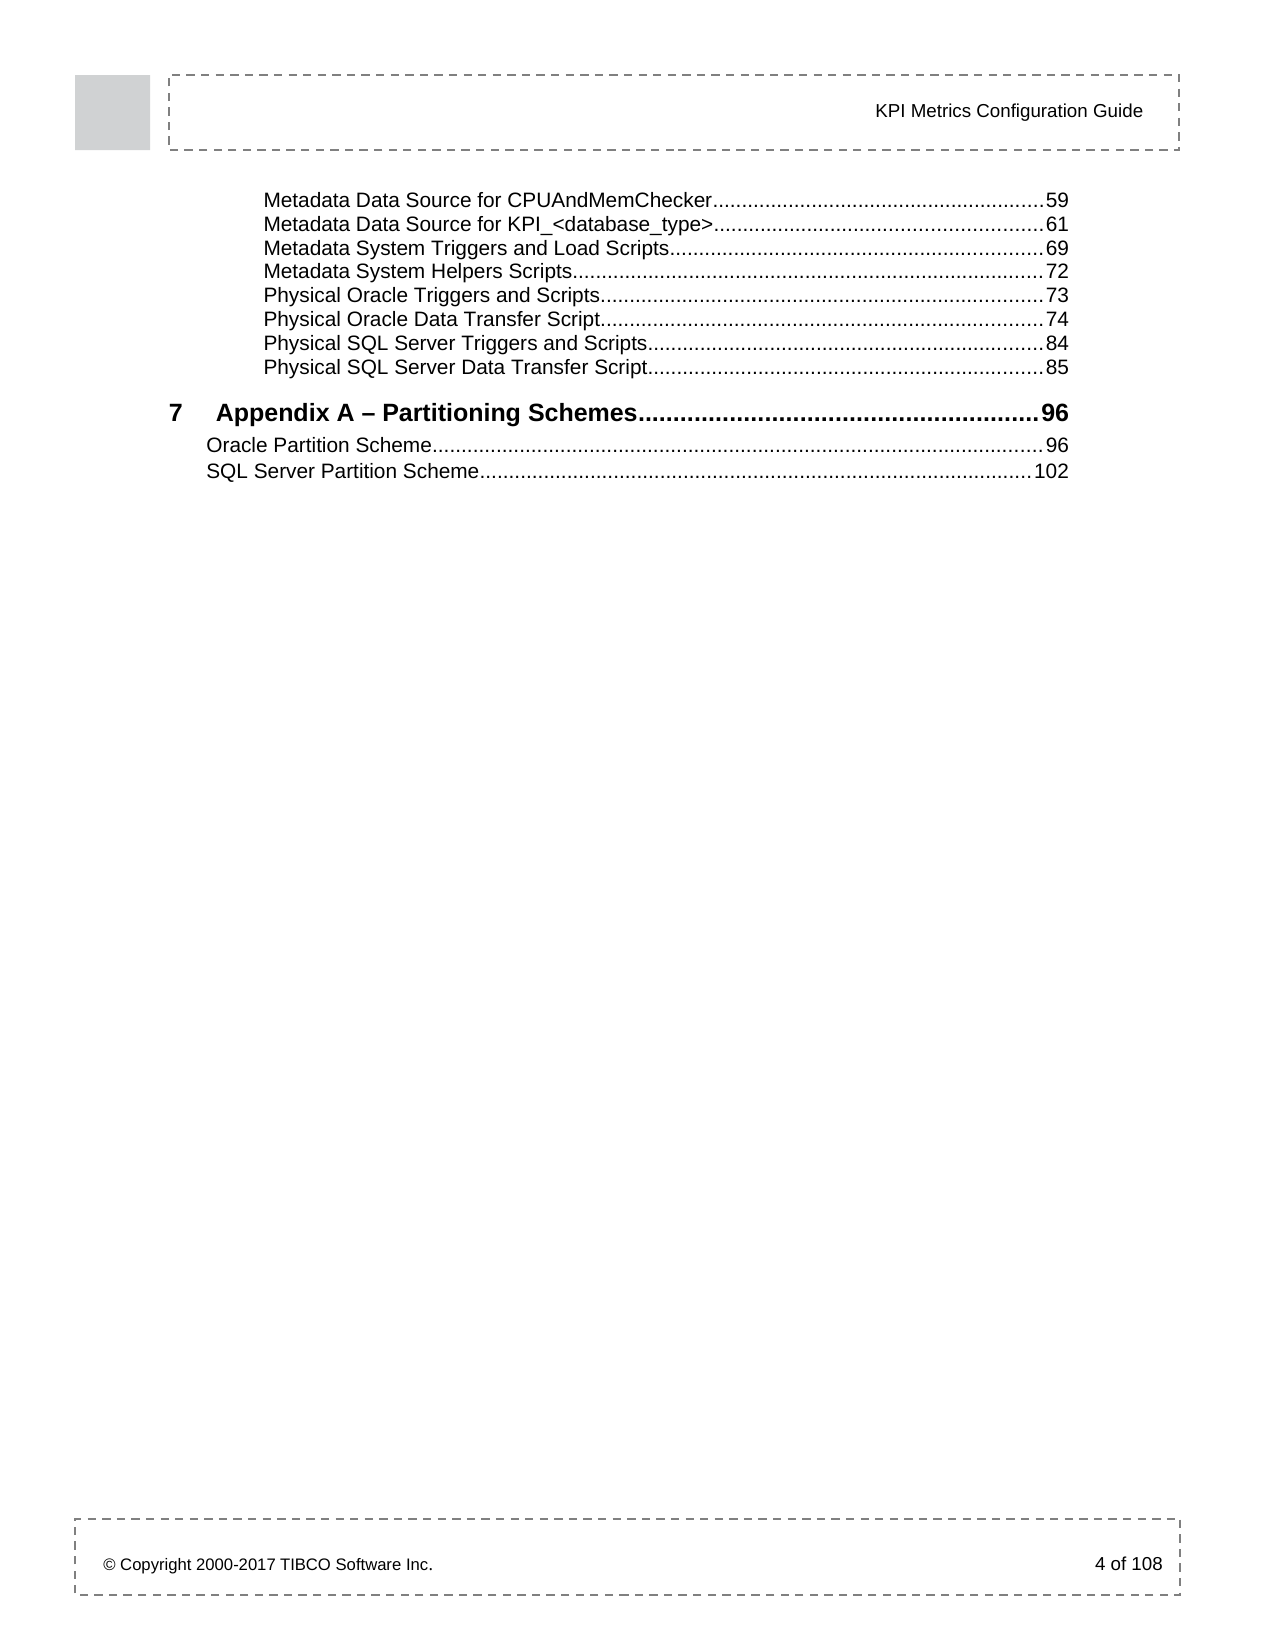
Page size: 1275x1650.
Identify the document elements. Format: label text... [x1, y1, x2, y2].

text Physical Oracle Triggers and Scripts 73 [263, 283, 1162, 307]
text Physical Oracle Data Transfer Script 74 [263, 307, 1162, 331]
text Metadata System Triggers and Load Scripts 69 [263, 235, 1162, 259]
text Oracle Partition Scheme 96 [206, 433, 1162, 457]
text Metadata Data Source for KPI_<database_type> 61 [263, 211, 1162, 235]
text SQL Server Partition Scheme 102 [206, 459, 1162, 483]
text Physical SQL Server Data Transfer Script 85 [263, 355, 1162, 379]
text Metadata Data Source for CPUAndMemChecker 59 [263, 187, 1162, 211]
text 7 Appendix A – Partitioning Schemes 96 [169, 398, 1162, 427]
text Metadata System Helpers Scripts 72 [263, 259, 1162, 283]
text Physical SQL Server Triggers and Scripts 84 [263, 331, 1162, 355]
